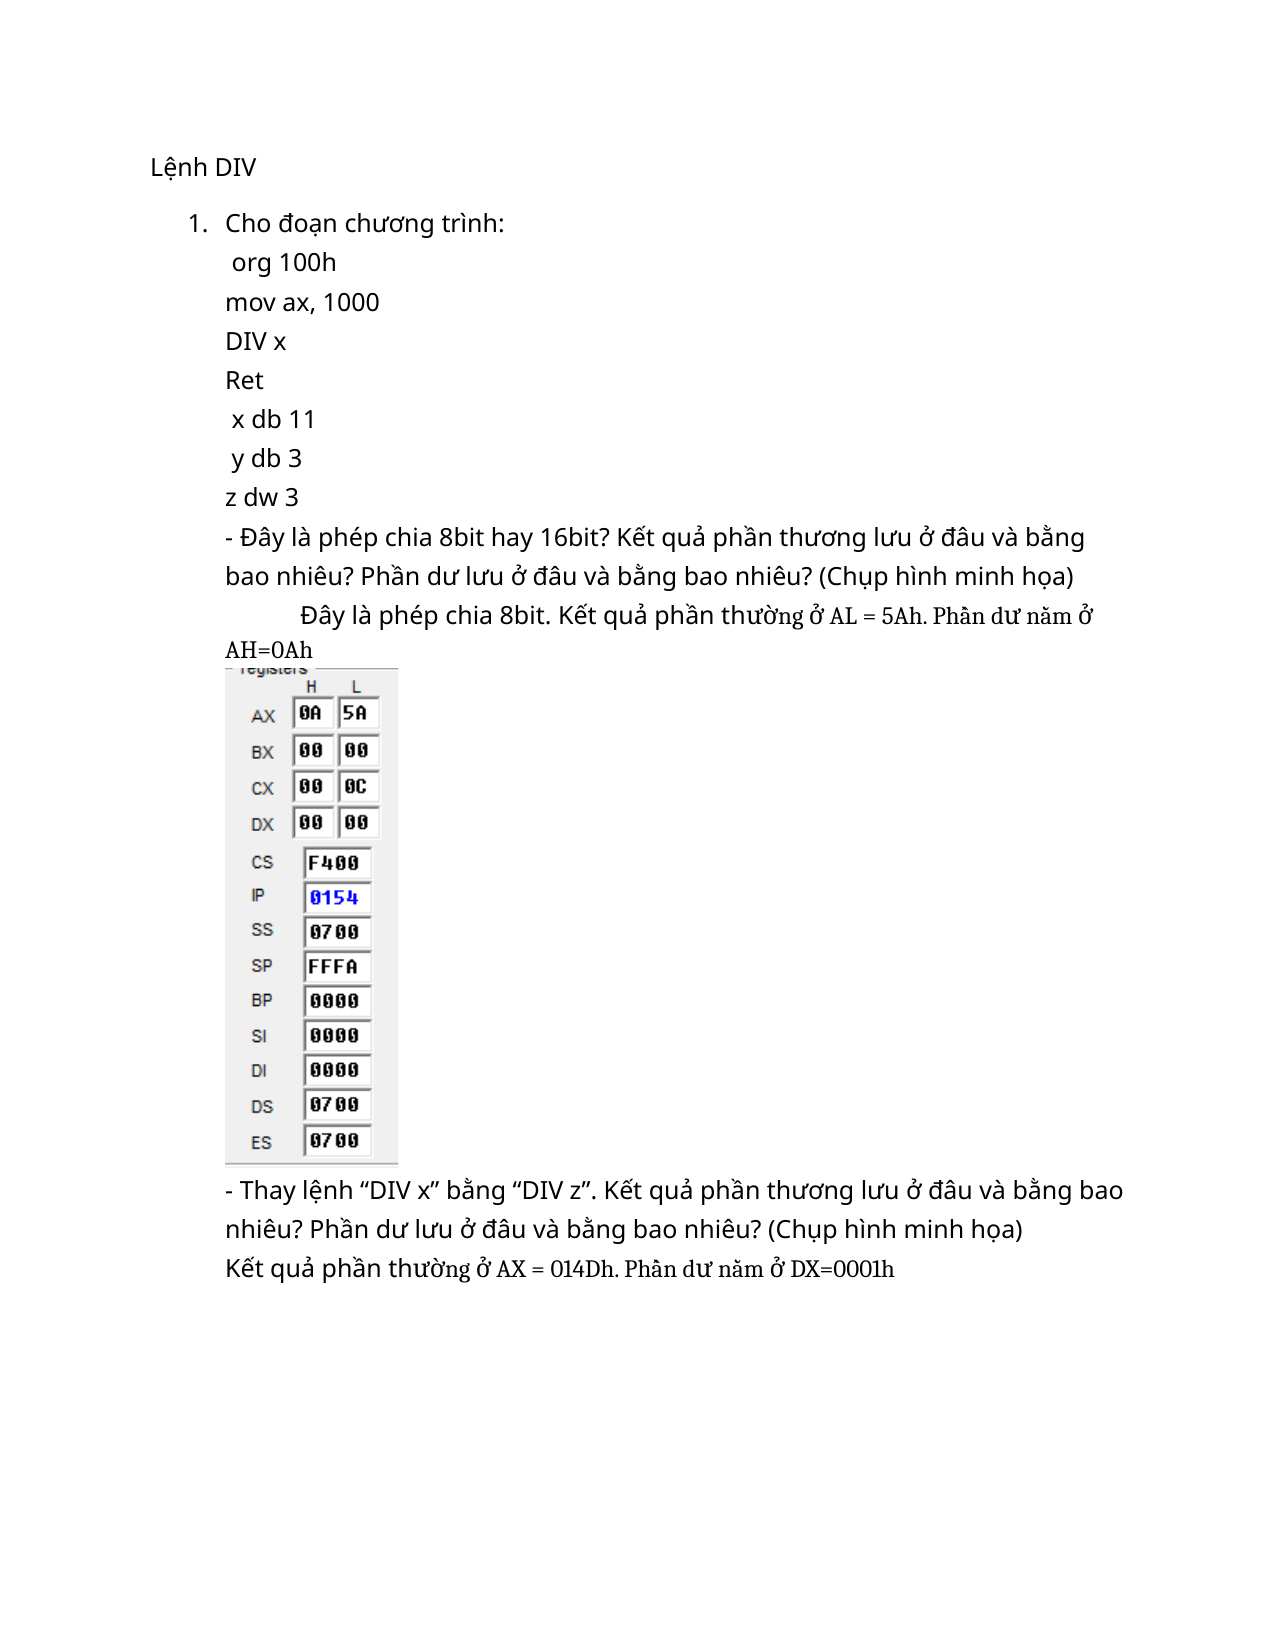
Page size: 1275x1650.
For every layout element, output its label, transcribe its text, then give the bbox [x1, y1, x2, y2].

list - Đây là phép chia 8bit hay 16bit? Kết quả phần thương lưu ở đâu và bằng bao nhiêu? Phần dư lưu ở đâu và bằng bao nhiêu? (Chụp hình minh họa) [225, 519, 1125, 592]
list org 100h [225, 245, 1125, 279]
list mov ax, 1000 [225, 284, 1125, 318]
picture [225, 668, 399, 1168]
list DIV x [225, 323, 1125, 357]
list x db 11 [225, 402, 1125, 436]
list Ret [225, 362, 1125, 397]
text Lệnh DIV [150, 150, 1125, 184]
list Cho đoạn chương trình: [187, 206, 1125, 240]
list z dw 3 [225, 480, 1125, 514]
list - Thay lệnh “DIV x” bằng “DIV z”. Kết quả phần thương lưu ở đâu và bằng bao nhiêu? Phần dư lưu ở đâu và bằng bao nhiêu? (Chụp hình minh họa) [225, 1172, 1125, 1246]
list y db 3 [225, 441, 1125, 475]
list Kết quả phần thường ở AX = 014Dh. Phần dư nằm ở DX=0001h [225, 1251, 1125, 1285]
list Đây là phép chia 8bit. Kết quả phần thường ở AL = 5Ah. Phần dư nằm ở AH=0Ah [225, 597, 1125, 664]
